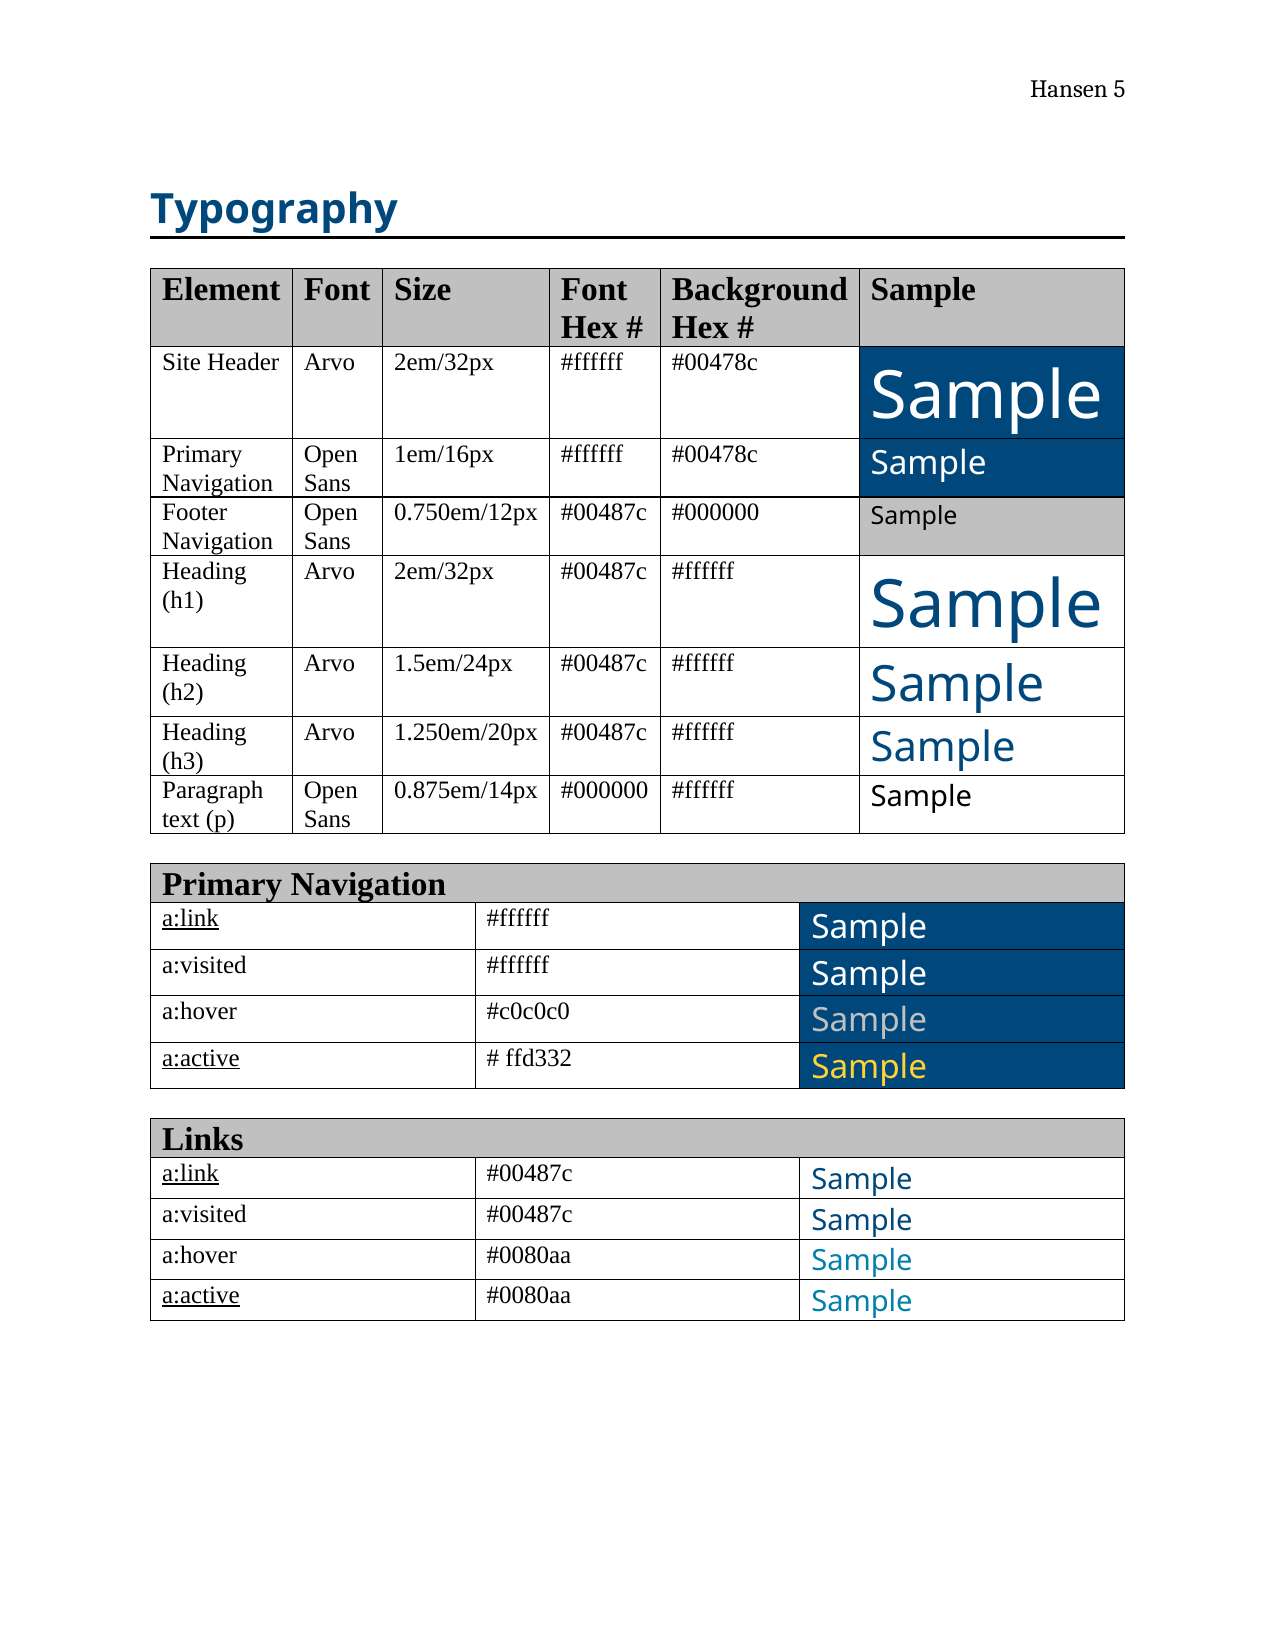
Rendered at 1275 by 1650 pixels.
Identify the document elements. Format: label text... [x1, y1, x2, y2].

table_cell # ffd332 [476, 1043, 799, 1088]
table_header Links [151, 1119, 1124, 1157]
table_cell #ffffff [661, 717, 859, 774]
table_cell #00487c [550, 556, 660, 647]
table_cell a:visited [151, 1199, 475, 1239]
table_cell Sample [860, 648, 1124, 716]
table_cell #00487c [550, 717, 660, 774]
table_cell 1.250em/20px [383, 717, 549, 774]
table_cell #ffffff [476, 950, 799, 995]
table_header Element [151, 269, 292, 346]
table_cell #ffffff [661, 776, 859, 833]
table_header Font [293, 269, 382, 346]
table_cell Primary Navigation [151, 439, 292, 496]
table_header Background Hex # [661, 269, 859, 346]
table_cell a:hover [151, 996, 475, 1042]
table_header Size [383, 269, 549, 346]
table_cell #ffffff [661, 556, 859, 647]
table_cell Footer Navigation [151, 498, 292, 555]
table_cell Heading (h3) [151, 717, 292, 774]
table_cell Site Header [151, 347, 292, 438]
table_cell Arvo [293, 717, 382, 774]
table_cell 0.875em/14px [383, 776, 549, 833]
table_cell 2em/32px [383, 556, 549, 647]
table_cell #ffffff [550, 439, 660, 496]
table_cell #0080aa [476, 1240, 799, 1279]
table_cell Sample [860, 439, 1124, 496]
table_cell #ffffff [550, 347, 660, 438]
table_cell a:link [151, 903, 475, 949]
table_cell #00487c [550, 648, 660, 716]
table_cell Sample [800, 1280, 1124, 1320]
table_header Primary Navigation [151, 864, 1124, 902]
table_cell Sample [860, 556, 1124, 647]
table_cell Open Sans [293, 439, 382, 496]
table_cell Sample [860, 717, 1124, 774]
table_cell a:hover [151, 1240, 475, 1279]
table_cell Arvo [293, 347, 382, 438]
table_cell Arvo [293, 648, 382, 716]
table_cell Sample [800, 950, 1124, 995]
table_cell Open Sans [293, 498, 382, 555]
table_cell Heading (h1) [151, 556, 292, 647]
table_cell Paragraph text (p) [151, 776, 292, 833]
table_cell 1em/16px [383, 439, 549, 496]
table_cell 2em/32px [383, 347, 549, 438]
table_cell Sample [800, 903, 1124, 949]
table_cell #00487c [476, 1158, 799, 1198]
table_header Font Hex # [550, 269, 660, 346]
table_cell Sample [800, 1199, 1124, 1239]
table_header Sample [860, 269, 1124, 346]
table_cell a:link [151, 1158, 475, 1198]
table_cell 0.750em/12px [383, 498, 549, 555]
table_cell a:active [151, 1043, 475, 1088]
table_cell #ffffff [476, 903, 799, 949]
table_cell a:visited [151, 950, 475, 995]
table_cell #c0c0c0 [476, 996, 799, 1042]
table_cell #0080aa [476, 1280, 799, 1320]
subtitle Typography [150, 179, 1125, 236]
table_cell #00478c [661, 347, 859, 438]
table_cell #0000000c0 [661, 498, 859, 555]
table_cell Arvo [293, 556, 382, 647]
table_cell Sample [800, 1043, 1124, 1088]
table_cell #00478c [661, 439, 859, 496]
table_cell Heading (h2) [151, 648, 292, 716]
table_cell #00487c [476, 1199, 799, 1239]
table_cell Sample [860, 347, 1124, 438]
table_cell Sample [800, 1240, 1124, 1279]
table_cell a:active [151, 1280, 475, 1320]
table_cell #000000 [550, 776, 660, 833]
table_cell Sample [860, 498, 1124, 555]
table_cell Sample [800, 1158, 1124, 1198]
table_cell 1.5em/24px [383, 648, 549, 716]
table_cell #00487c [550, 498, 660, 555]
table_cell Open Sans [293, 776, 382, 833]
table_cell #ffffff [661, 648, 859, 716]
table_cell Sample [800, 996, 1124, 1042]
table_cell Sample [860, 776, 1124, 833]
